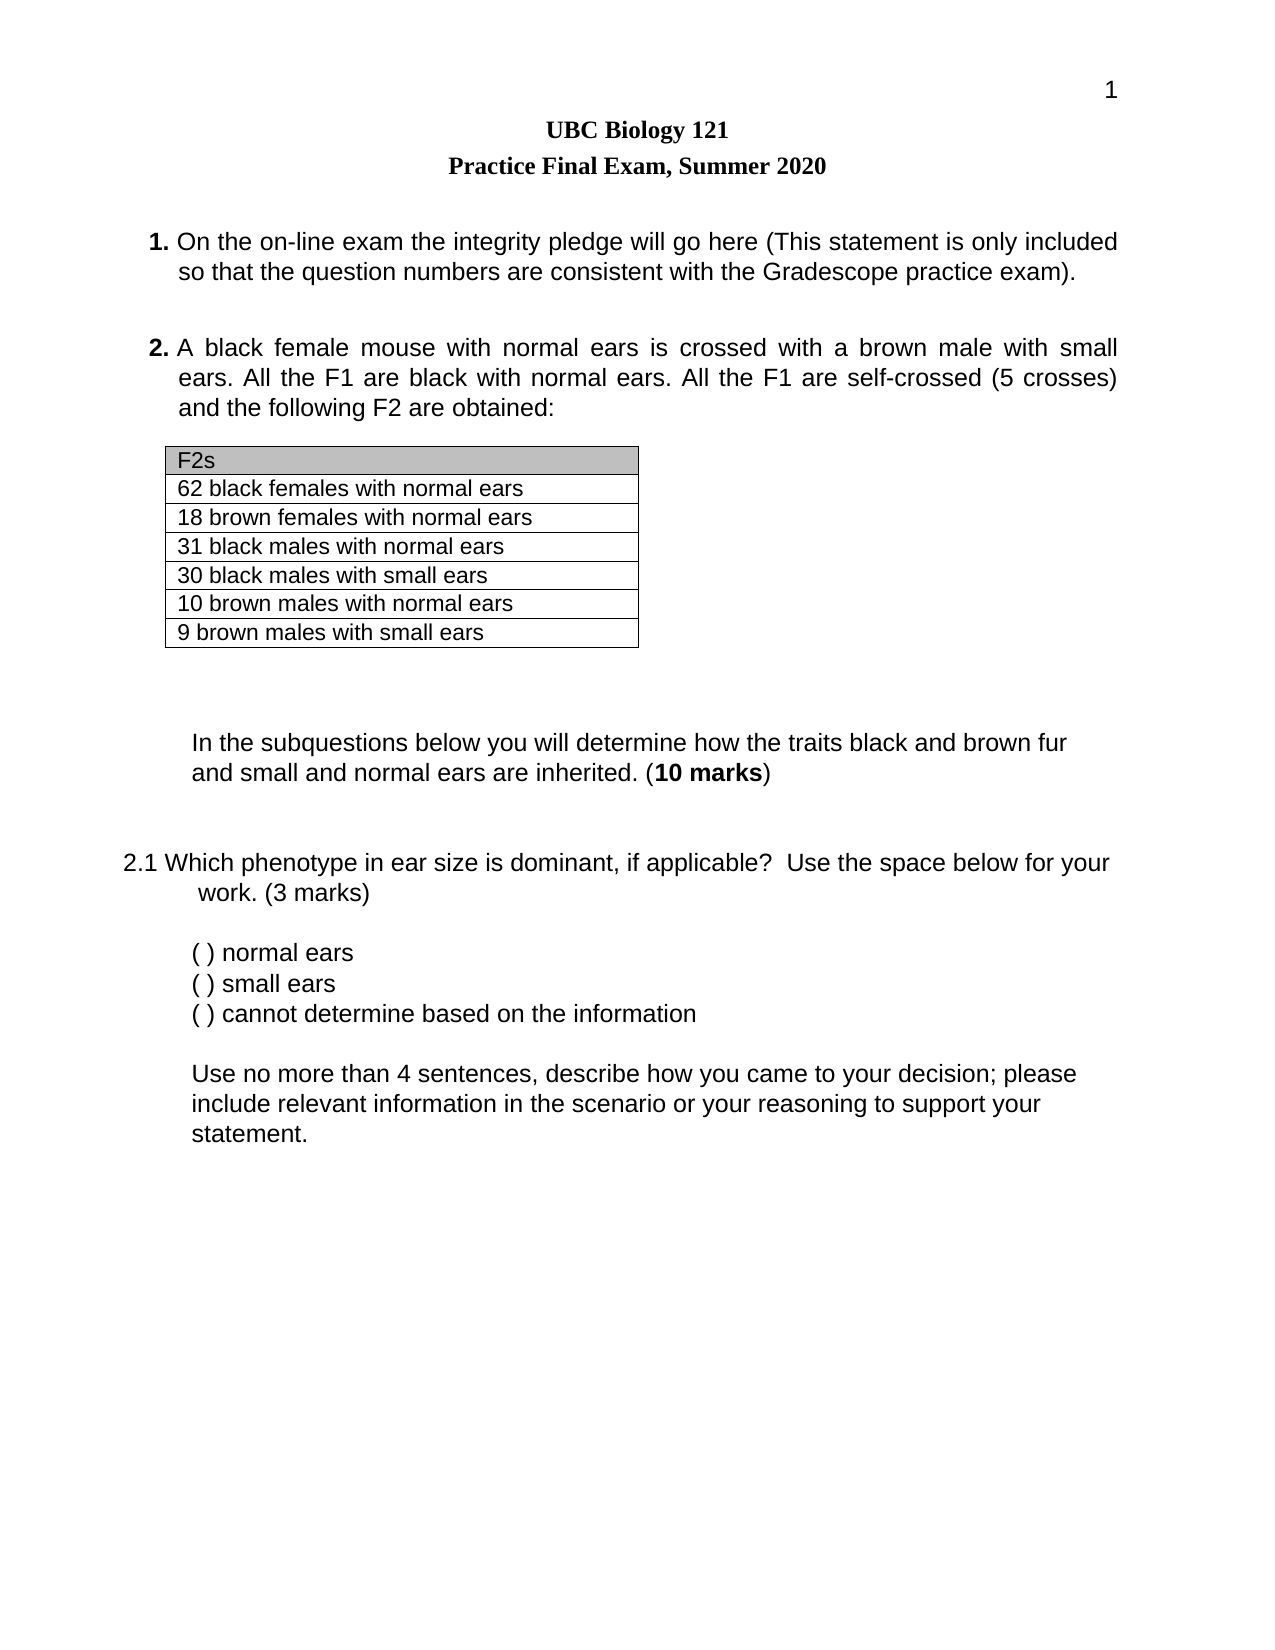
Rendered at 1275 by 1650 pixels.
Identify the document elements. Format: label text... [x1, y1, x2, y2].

text ( ) cannot determine based on the information [191, 999, 1113, 1027]
subtitle UBC Biology 121 [99, 115, 1175, 144]
list On the on-line exam the integrity pledge will go here (This statement is only included so that the question numbers are consistent with the Gradescope practice exam). [148, 227, 1119, 285]
text ( ) normal ears [191, 938, 1113, 967]
text 2.1 Which phenotype in ear size is dominant, if applicable? Use the space below for your work. (3 marks) [123, 848, 1113, 907]
table_cell 10 brown males with normal ears [166, 590, 638, 618]
table_cell 9 brown males with small ears [166, 619, 638, 647]
text In the subquestions below you will determine how the traits black and brown fur and small and normal ears are inherited. (10 marks) [191, 728, 1113, 787]
text Use no more than 4 sentences, describe how you came to your decision; please include relevant information in the scenario or your reasoning to support your statement. [191, 1059, 1113, 1148]
table_cell 31 black males with normal ears [166, 533, 638, 561]
table_cell 30 black males with small ears [166, 562, 638, 589]
table_cell 18 brown females with normal ears [166, 504, 638, 532]
list A black female mouse with normal ears is crossed with a brown male with small ears. All the F1 are black with normal ears. All the F1 are self-crossed (5 crosses) and the following F2 are obtained: [148, 333, 1119, 421]
table_header F2s [166, 447, 638, 474]
table_cell 62 black females with normal ears [166, 475, 638, 503]
text ( ) small ears [191, 968, 1113, 997]
subtitle Practice Final Exam, Summer 2020 [99, 151, 1175, 180]
